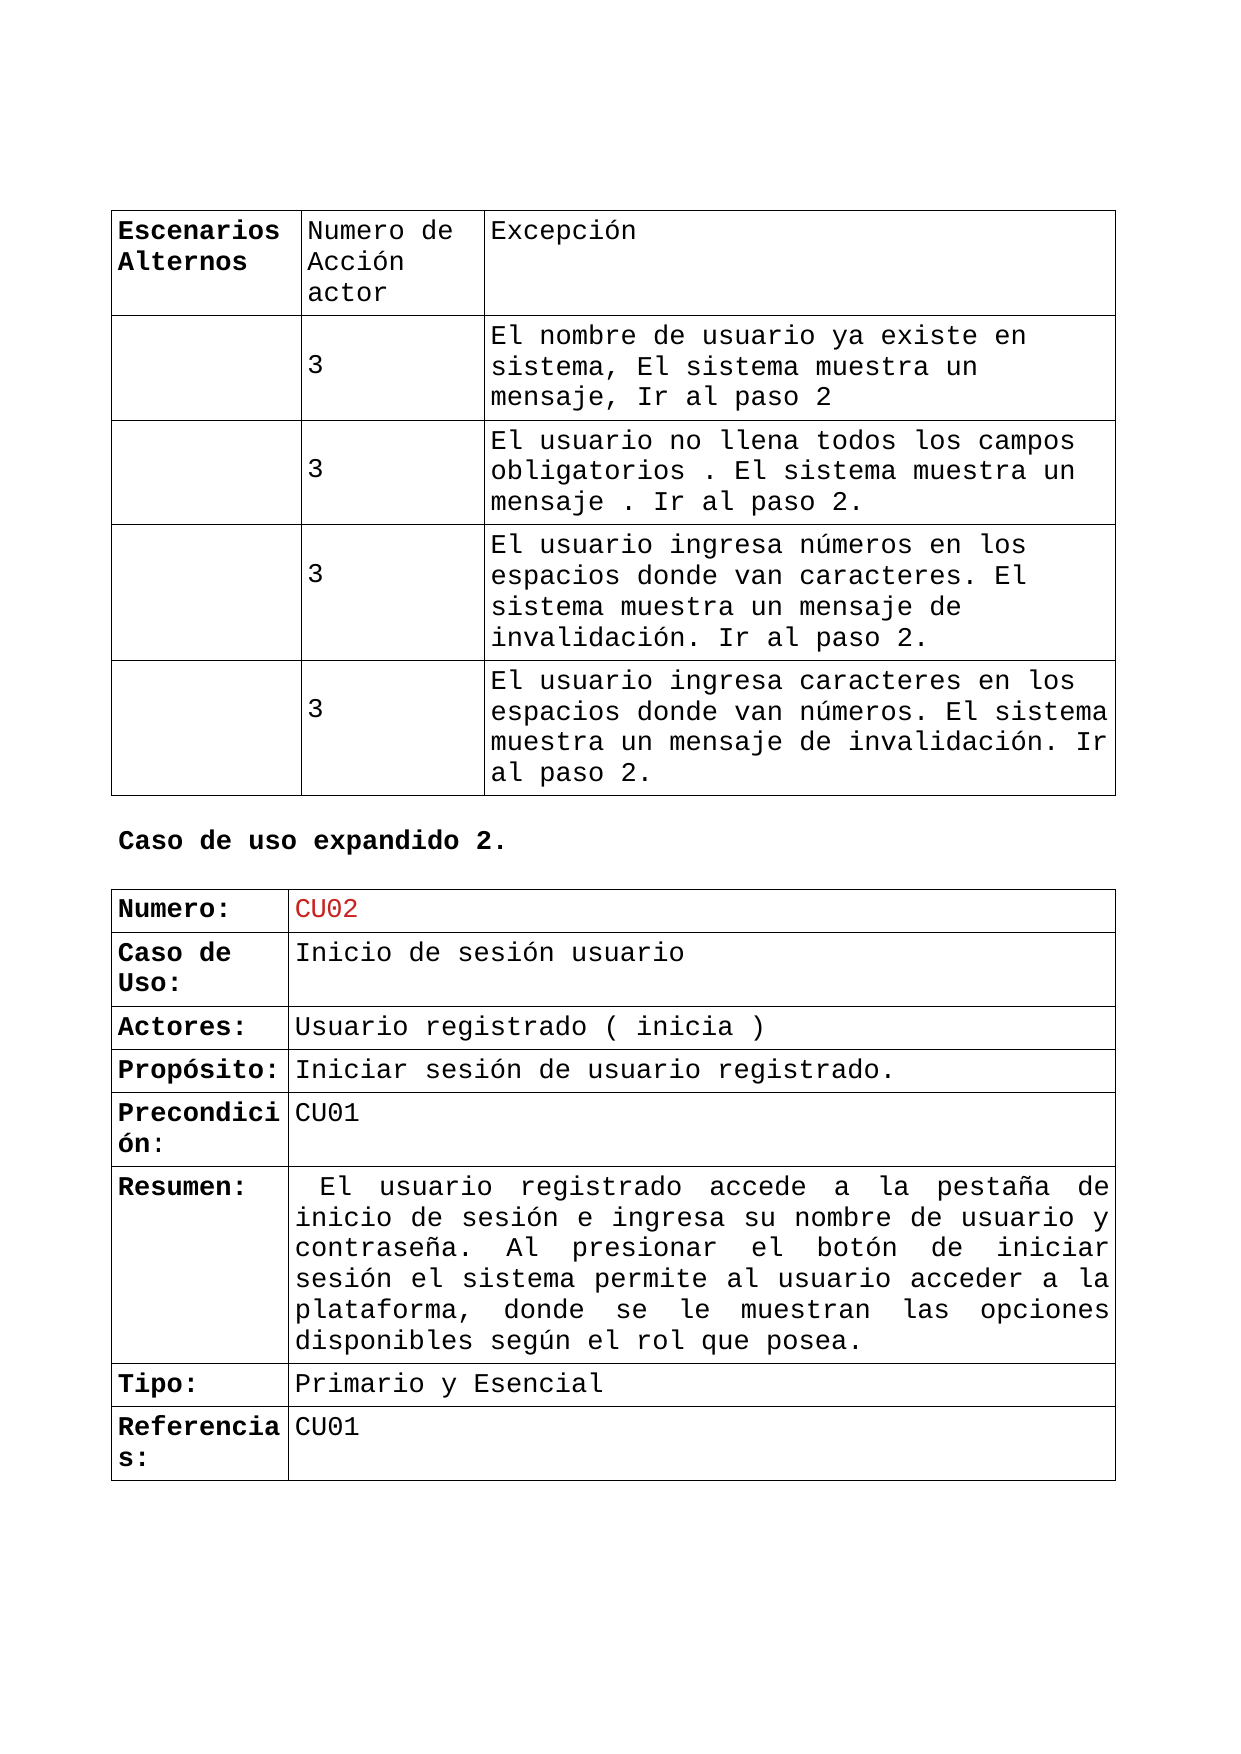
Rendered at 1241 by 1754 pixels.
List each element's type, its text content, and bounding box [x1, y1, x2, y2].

table_cell Iniciar sesión de usuario registrado. [289, 1050, 1115, 1092]
table_cell 3 [302, 421, 484, 524]
table_header Numero: [112, 890, 288, 932]
table_cell Resumen: [112, 1167, 288, 1363]
table_cell Precondición: [112, 1093, 288, 1166]
table_cell Propósito: [112, 1050, 288, 1092]
text Caso de uso expandido 2. [118, 827, 1122, 858]
table_cell [112, 525, 301, 660]
table_cell El usuario ingresa caracteres en los espacios donde van números. El sistema muestra un mensaje de invalidación. Ir al paso 2. [485, 661, 1115, 795]
table_cell Primario y Esencial [289, 1364, 1115, 1406]
table_cell El usuario no llena todos los campos obligatorios . El sistema muestra un mensaje . Ir al paso 2. [485, 421, 1115, 524]
table_cell Referencias: [112, 1407, 288, 1480]
table_header Numero de Acción actor [302, 211, 484, 315]
table_cell Inicio de sesión usuario [289, 933, 1115, 1006]
table_cell [112, 661, 301, 795]
table_cell Caso de Uso: [112, 933, 288, 1006]
table_cell Tipo: [112, 1364, 288, 1406]
table_header Escenarios Alternos [112, 211, 301, 315]
table_cell 3 [302, 316, 484, 420]
table_cell CU01 [289, 1407, 1115, 1480]
table_header Excepción [485, 211, 1115, 315]
table_cell El nombre de usuario ya existe en sistema, El sistema muestra un mensaje, Ir al paso 2 [485, 316, 1115, 420]
table_cell CU01 [289, 1093, 1115, 1166]
table_cell [112, 421, 301, 524]
table_cell [112, 316, 301, 420]
table_cell 3 [302, 525, 484, 660]
table_cell El usuario registrado accede a la pestaña de inicio de sesión e ingresa su nombre de usuario y contraseña. Al presionar el botón de iniciar sesión el sistema permite al usuario acceder a la plataforma, donde se le muestran las opciones disponibles según el rol que posea. [289, 1167, 1115, 1363]
table_cell Actores: [112, 1007, 288, 1049]
table_cell Usuario registrado ( inicia ) [289, 1007, 1115, 1049]
table_header CU02 [289, 890, 1115, 932]
table_cell El usuario ingresa números en los espacios donde van caracteres. El sistema muestra un mensaje de invalidación. Ir al paso 2. [485, 525, 1115, 660]
table_cell 3 [302, 661, 484, 795]
